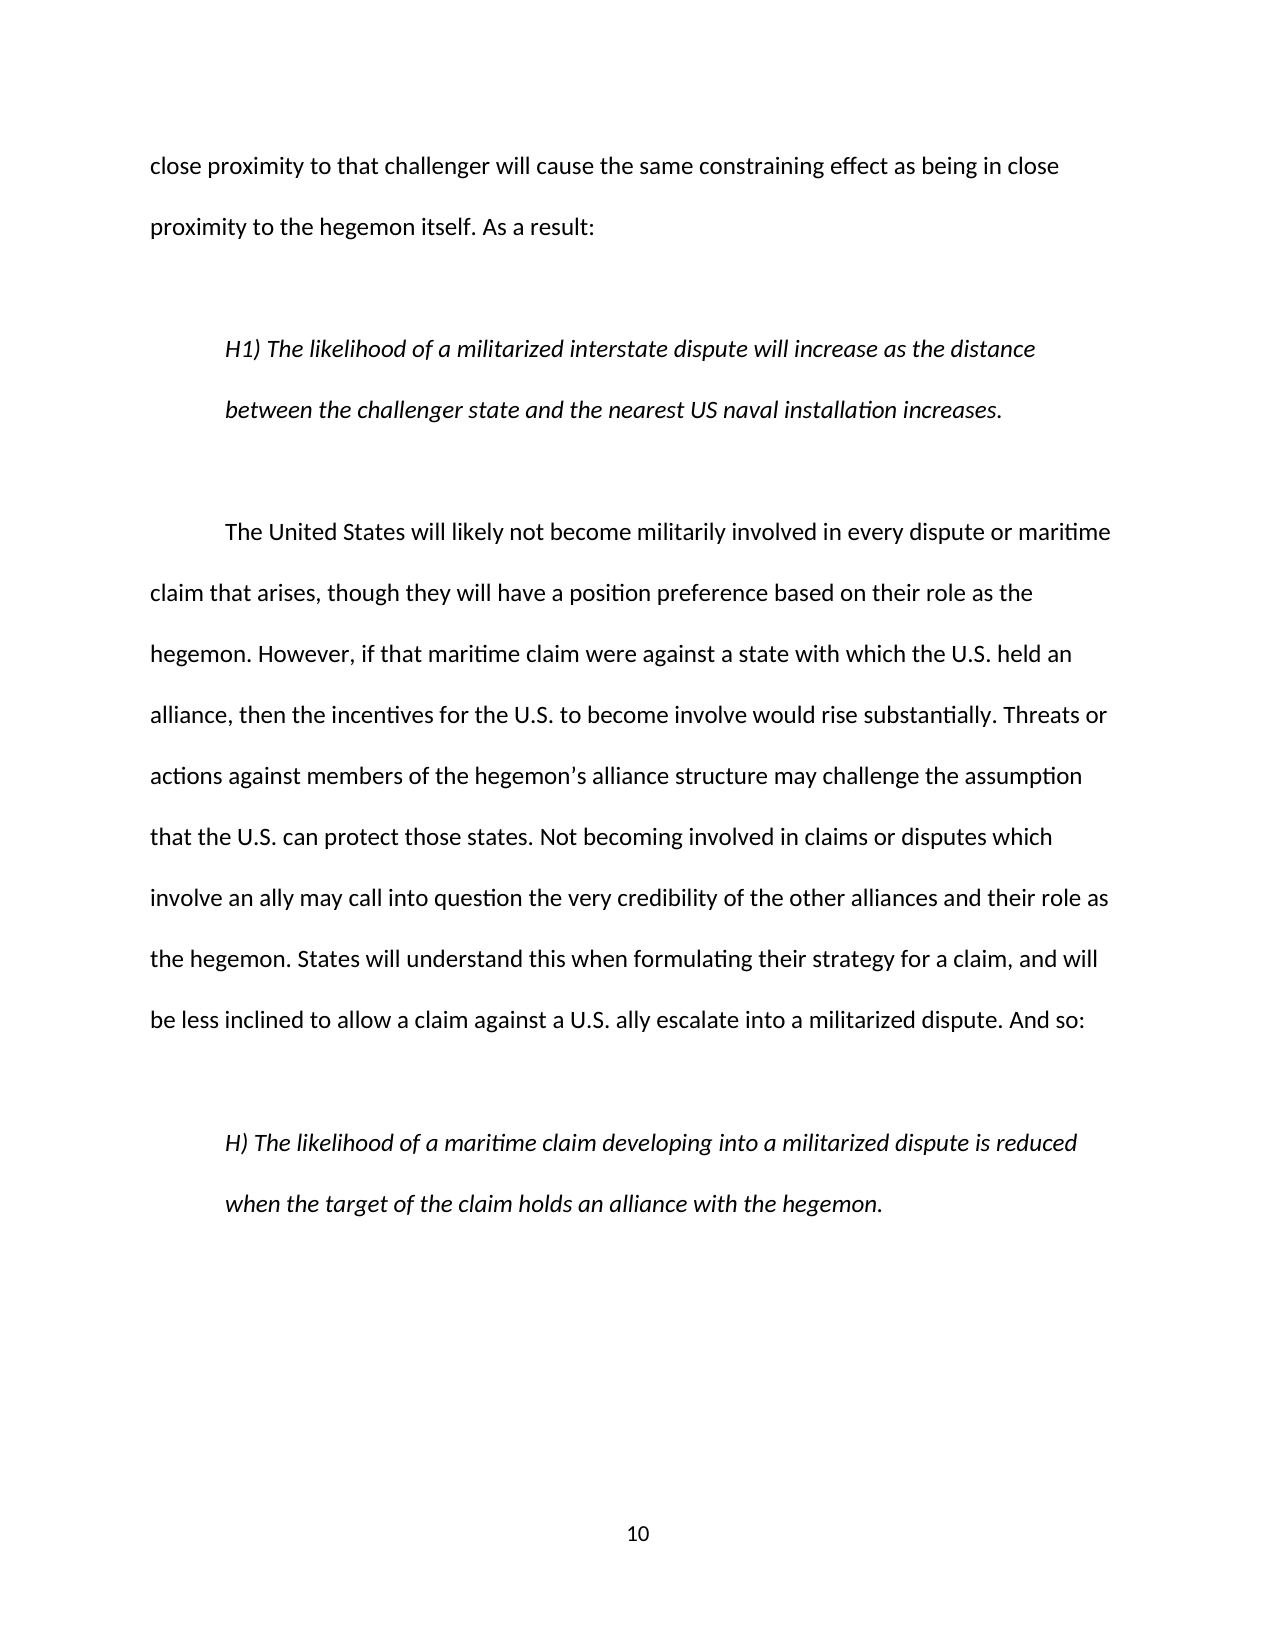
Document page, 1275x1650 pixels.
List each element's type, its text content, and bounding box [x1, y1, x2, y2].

text The United States will likely not become militarily involved in every dispute or maritime claim that arises, though they will have a position preference based on their role as the hegemon. However, if that maritime claim were against a state with which the U.S. held an alliance, then the incentives for the U.S. to become involve would rise substantially. Threats or actions against members of the hegemon’s alliance structure may challenge the assumption that the U.S. can protect those states. Not becoming involved in claims or disputes which involve an ally may call into question the very credibility of the other alliances and their role as the hegemon. States will understand this when formulating their strategy for a claim, and will be less inclined to allow a claim against a U.S. ally escalate into a militarized dispute. And so: [150, 516, 1125, 1035]
text H) The likelihood of a maritime claim developing into a militarized dispute is reduced when the target of the claim holds an alliance with the hegemon. [225, 1127, 1125, 1218]
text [150, 150, 1125, 242]
text H1) The likelihood of a militarized interstate dispute will increase as the distance between the challenger state and the nearest US naval installation increases. [225, 333, 1125, 425]
